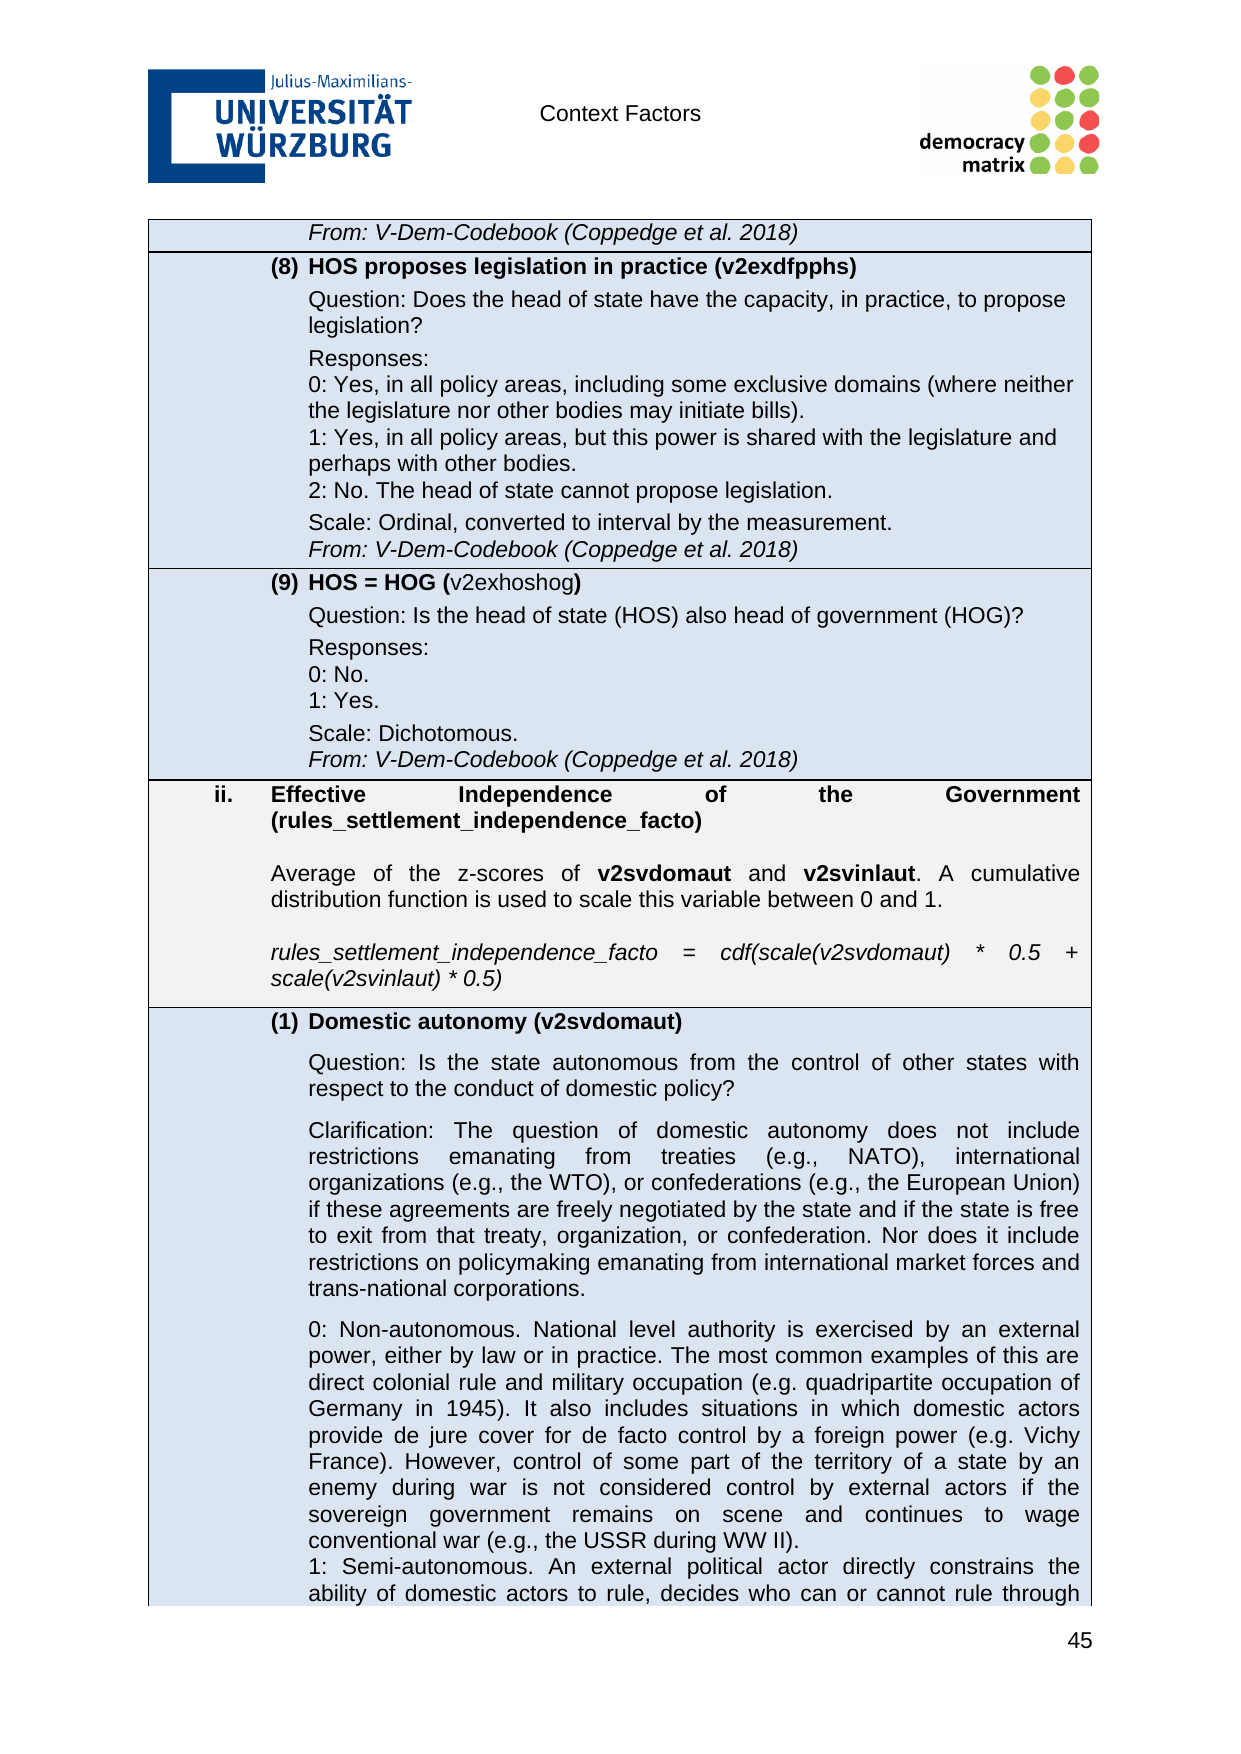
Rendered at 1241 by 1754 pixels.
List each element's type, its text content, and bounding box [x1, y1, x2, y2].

table_cell Responses: 0: Yes, in all policy areas, including some exclusive domains (where neither the legislature nor other bodies may initiate bills). 1: Yes, in all policy areas, but this power is shared with the legislature and perhaps with other bodies. 2: No. The head of state cannot propose legislation. [149, 345, 1091, 509]
table_cell Domestic autonomy (v2svdomaut) [149, 1008, 1091, 1049]
table_cell Question: Is the state autonomous from the control of other states with respect to the conduct of domestic policy? [149, 1049, 1091, 1117]
table_header HOS proposes legislation in practice (v2exdfpphs) [149, 253, 1091, 286]
table_cell Scale: Dichotomous. From: V-Dem-Codebook (Coppedge et al. 2018) [149, 220, 1091, 251]
table_cell Question: Does the head of state have the capacity, in practice, to propose legislation? [149, 286, 1091, 345]
picture [918, 63, 1100, 173]
table_cell Scale: Ordinal, converted to interval by the measurement. From: V-Dem-Codebook (Coppedge et al. 2018) [149, 509, 1091, 568]
table_cell HOS = HOG (v2exhoshog) [149, 569, 1091, 602]
table_cell Scale: Dichotomous. From: V-Dem-Codebook (Coppedge et al. 2018) [149, 720, 1091, 779]
table_header Effective Independence of the Government (rules_settlement_independence_facto) Average of the z-scores of v2svdomaut and v2svinlaut. A cumulative distribution function is used to scale this variable between 0 and 1. rules_settlement_independence_facto = cdf(scale(v2svdomaut) * 0.5 + scale(v2svinlaut) * 0.5) [149, 781, 1091, 1007]
picture [147, 69, 417, 183]
table_cell Responses: 0: No. 1: Yes. [149, 634, 1091, 720]
table_cell Question: Is the head of state (HOS) also head of government (HOG)? [149, 602, 1091, 634]
table_cell Clarification: The question of domestic autonomy does not include restrictions emanating from treaties (e.g., NATO), international organizations (e.g., the WTO), or confederations (e.g., the European Union) if these agreements are freely negotiated by the state and if the state is free to exit from that treaty, organization, or confederation. Nor does it include restrictions on policymaking emanating from international market forces and trans-national corporations. [149, 1117, 1091, 1316]
